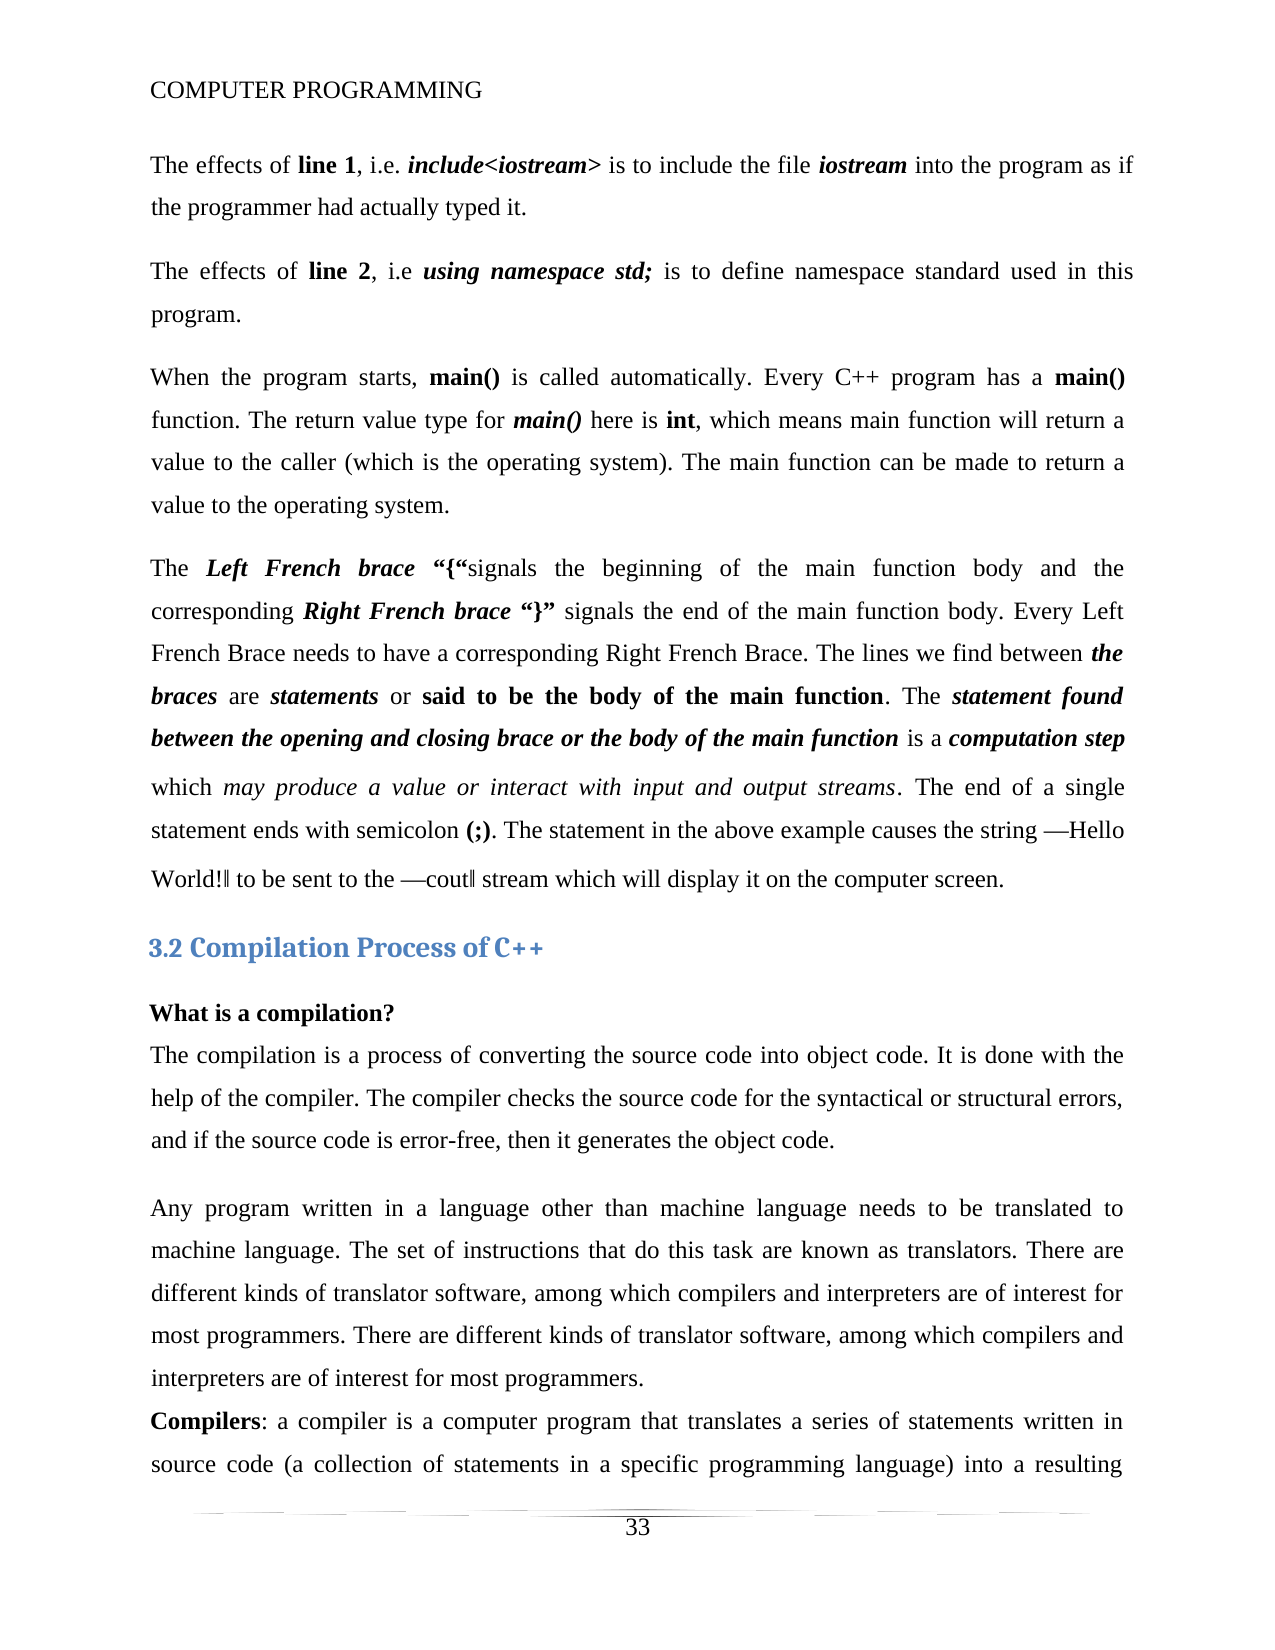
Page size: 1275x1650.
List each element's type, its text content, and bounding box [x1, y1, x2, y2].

text The effects of line 2, i.e using namespace std; is to define namespace standard used in this program. [150, 256, 1134, 327]
text When the program starts, main() is called automatically. Every C++ program has a main() function. The return value type for main() here is int, which means main function will return a value to the caller (which is the operating system). The main function can be made to return a value to the operating system. [150, 362, 1125, 518]
text The Left French brace “{“signals the beginning of the main function body and the corresponding Right French brace “}” signals the end of the main function body. Every Left French Brace needs to have a corresponding Right French Brace. The lines we find between the braces are statements or said to be the body of the main function. The statement found between the opening and closing brace or the body of the main function is a computation step which may produce a value or interact with input and output streams. The end of a single statement ends with semicolon (;). The statement in the above example causes the string ―Hello World!‖ to be sent to the ―cout‖ stream which will display it on the computer screen. [150, 553, 1125, 894]
text The compilation is a process of converting the source code into object code. It is done with the help of the compiler. The compiler checks the source code for the syntactical or structural errors, and if the source code is error-free, then it generates the object code. [150, 1041, 1125, 1154]
text Any program written in a language other than machine language needs to be translated to machine language. The set of instructions that do this task are known as translators. There are different kinds of translator software, among which compilers and interpreters are of interest for most programmers. There are different kinds of translator software, among which compilers and interpreters are of interest for most programmers. [150, 1193, 1125, 1392]
text What is a compilation? [148, 998, 1141, 1027]
subtitle 3.2 Compilation Process of C++ [148, 931, 1134, 964]
picture [192, 1509, 1090, 1517]
text The effects of line 1, i.e. include<iostream> is to include the file iostream into the program as if the programmer had actually typed it. [150, 150, 1134, 221]
